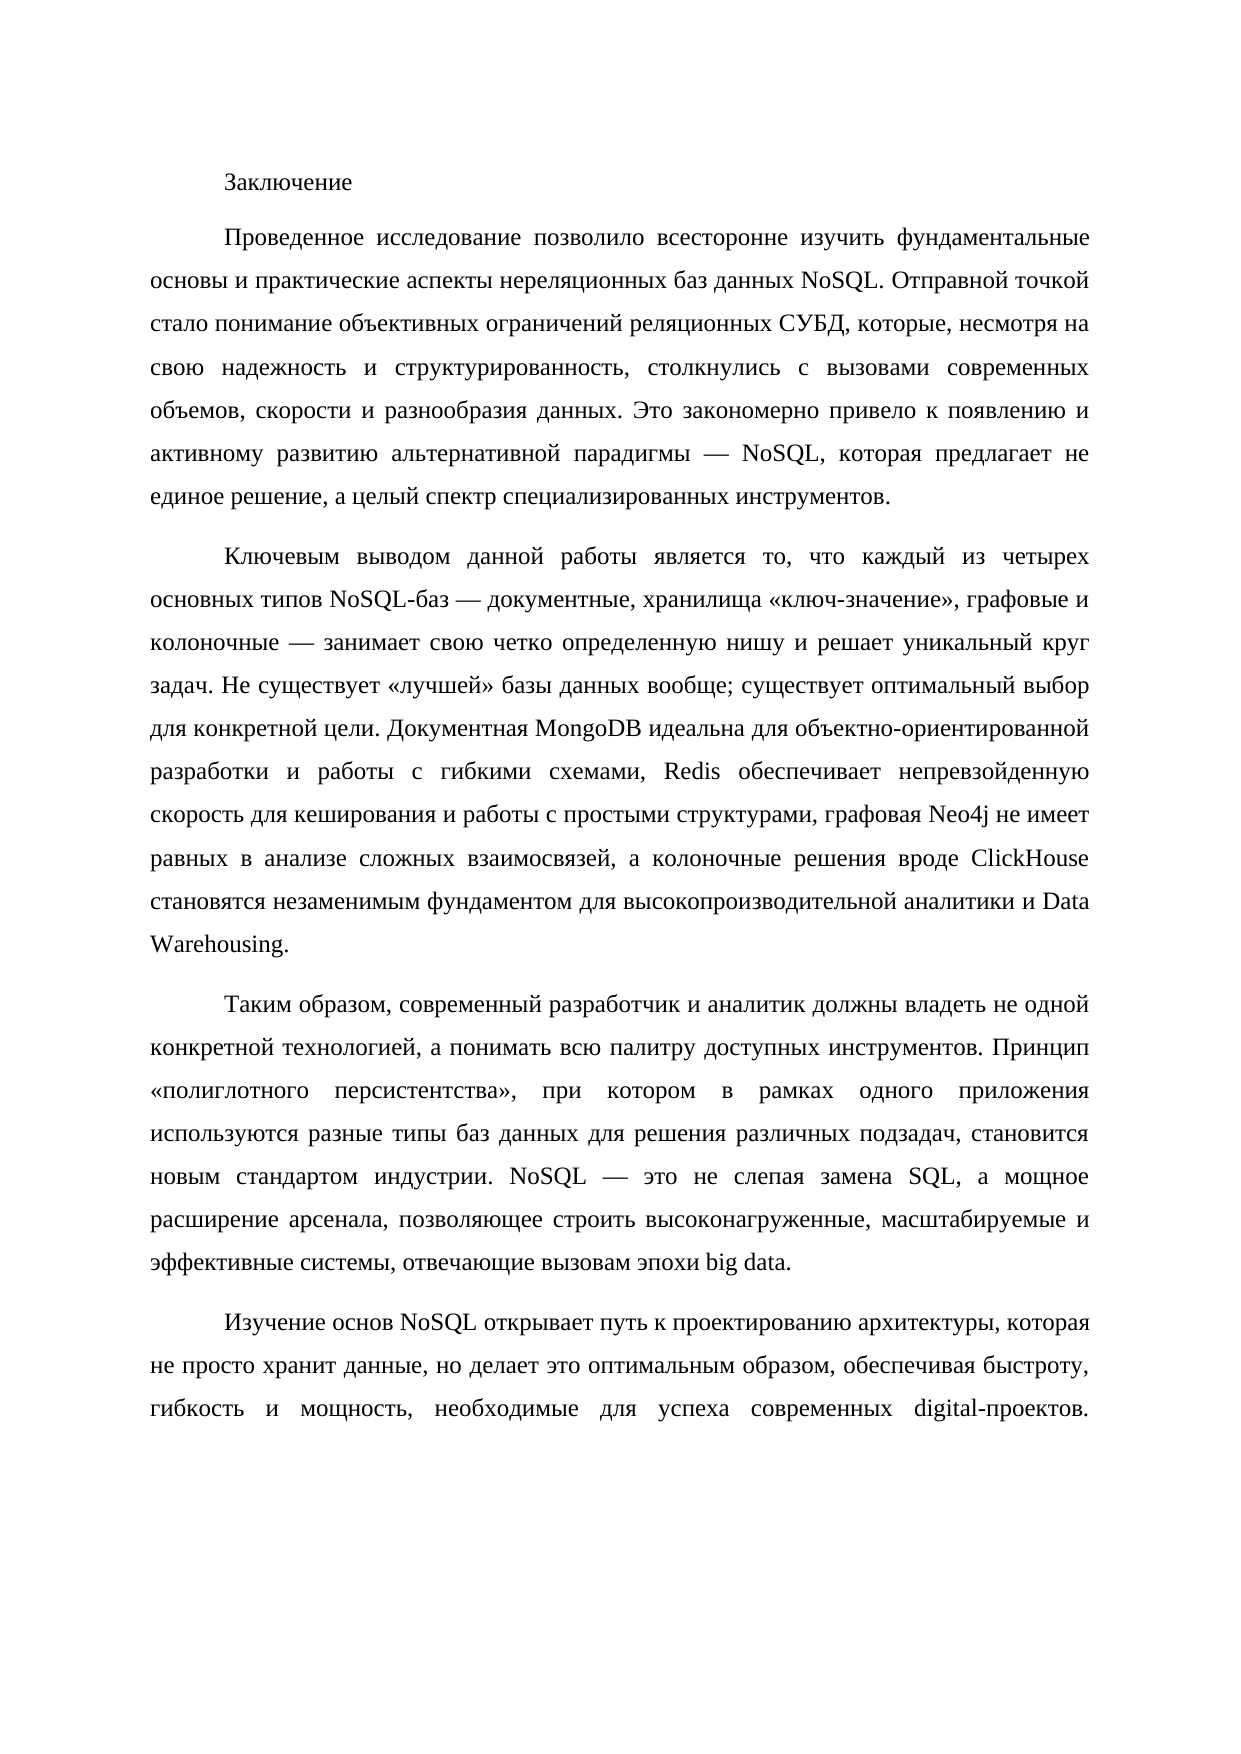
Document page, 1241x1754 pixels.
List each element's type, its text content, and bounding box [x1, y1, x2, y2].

text Ключевым выводом данной работы является то, что каждый из четырех основных типов NoSQL-баз — документные, хранилища «ключ-значение», графовые и колоночные — занимает свою четко определенную нишу и решает уникальный круг задач. Не существует «лучшей» базы данных вообще; существует оптимальный выбор для конкретной цели. Документная MongoDB идеальна для объектно-ориентированной разработки и работы с гибкими схемами, Redis обеспечивает непревзойденную скорость для кеширования и работы с простыми структурами, графовая Neo4j не имеет равных в анализе сложных взаимосвязей, а колоночные решения вроде ClickHouse становятся незаменимым фундаментом для высокопроизводительной аналитики и Data Warehousing. [150, 541, 1090, 958]
text Проведенное исследование позволило всесторонне изучить фундаментальные основы и практические аспекты нереляционных баз данных NoSQL. Отправной точкой стало понимание объективных ограничений реляционных СУБД, которые, несмотря на свою надежность и структурированность, столкнулись с вызовами современных объемов, скорости и разнообразия данных. Это закономерно привело к появлению и активному развитию альтернативной парадигмы — NoSQL, которая предлагает не единое решение, а целый спектр специализированных инструментов. [150, 222, 1090, 510]
text Изучение основ NoSQL открывает путь к проектированию архитектуры, которая не просто хранит данные, но делает это оптимальным образом, обеспечивая быстроту, гибкость и мощность, необходимые для успеха современных digital-проектов. [150, 1307, 1090, 1464]
text Таким образом, современный разработчик и аналитик должны владеть не одной конкретной технологией, а понимать всю палитру доступных инструментов. Принцип «полиглотного персистентства», при котором в рамках одного приложения используются разные типы баз данных для решения различных подзадач, становится новым стандартом индустрии. NoSQL — это не слепая замена SQL, а мощное расширение арсенала, позволяющее строить высоконагруженные, масштабируемые и эффективные системы, отвечающие вызовам эпохи big data. [150, 989, 1090, 1276]
subtitle Заключение [150, 167, 1090, 195]
